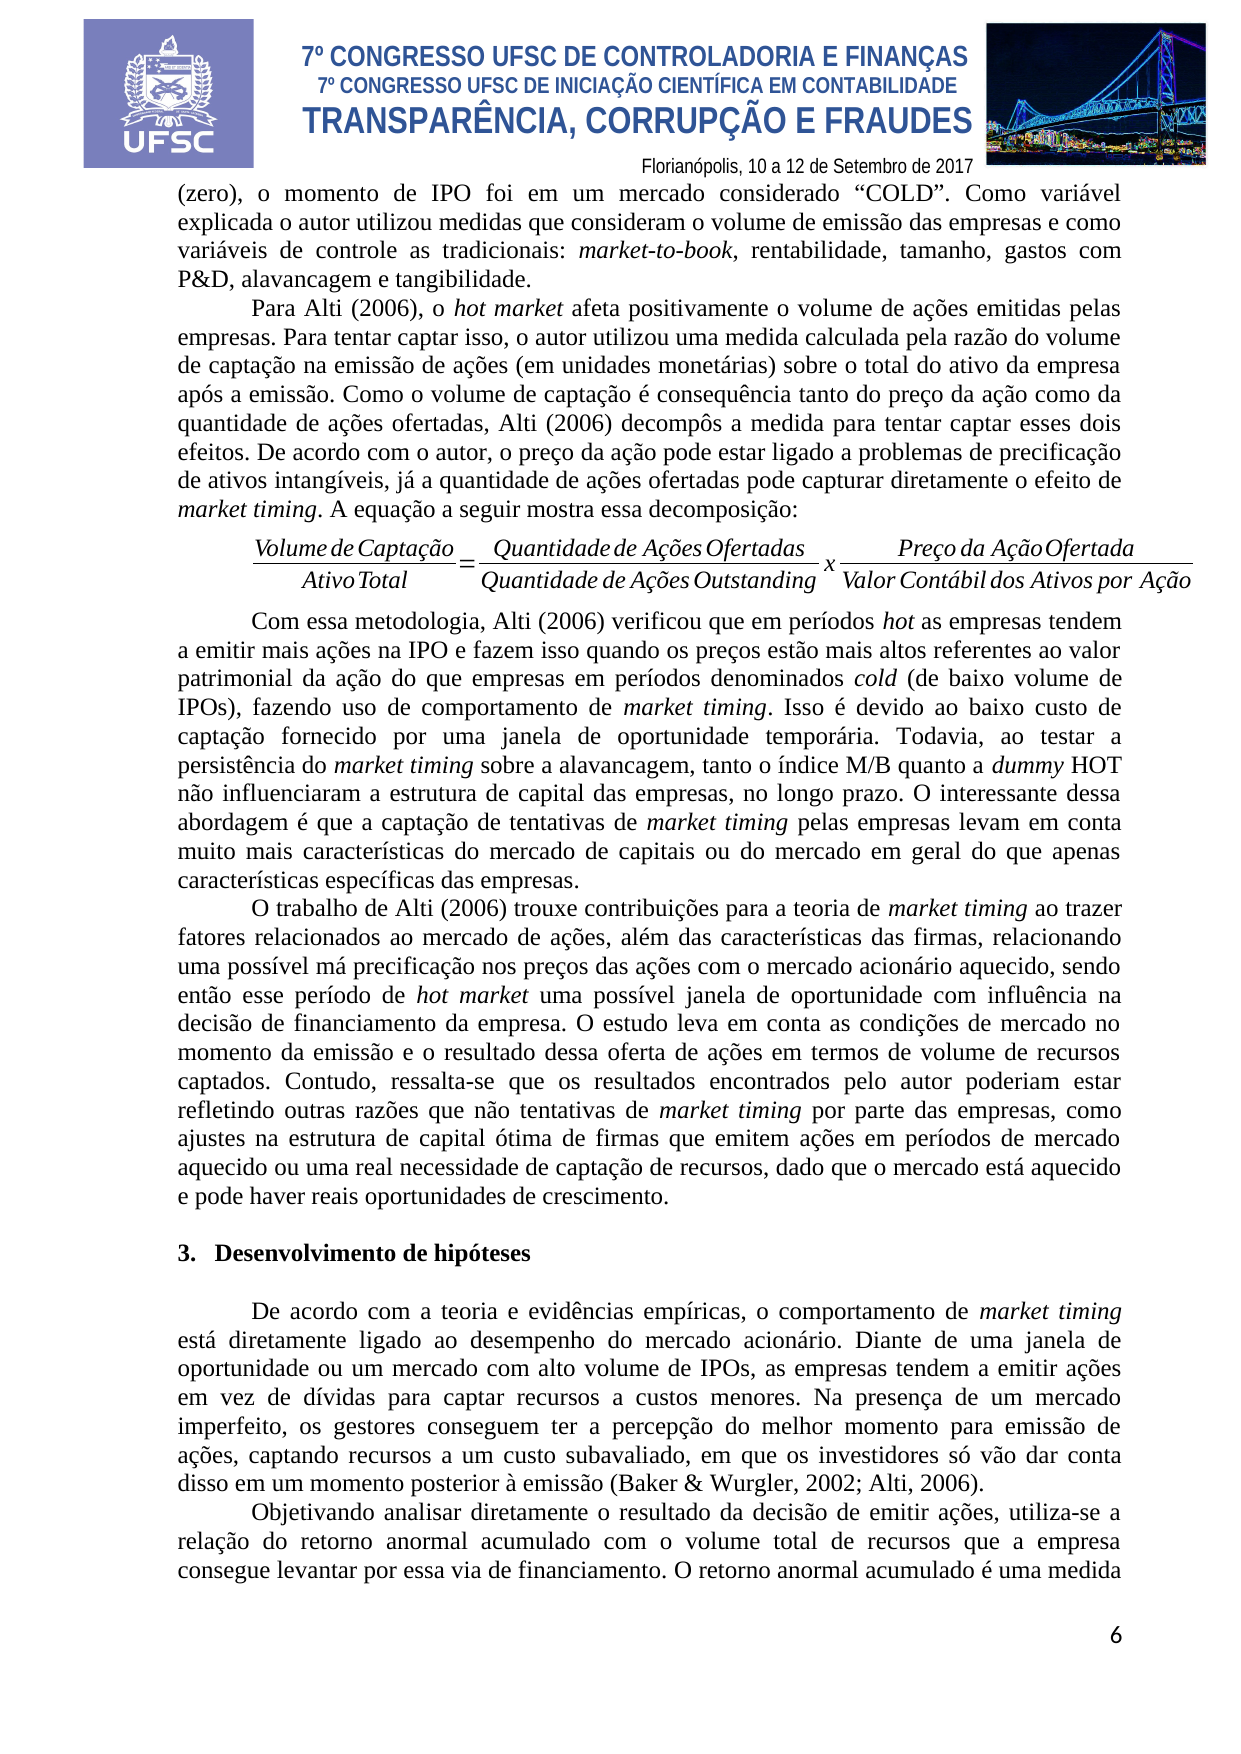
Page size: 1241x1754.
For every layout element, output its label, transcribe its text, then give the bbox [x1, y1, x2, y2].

picture [83, 19, 254, 168]
list Desenvolvimento de hipóteses [177, 1238, 1122, 1267]
text O trabalho de Alti (2006) trouxe contribuições para a teoria de market timing ao trazer fatores relacionados ao mercado de ações, além das características das firmas, relacionando uma possível má precificação nos preços das ações com o mercado acionário aquecido, sendo então esse período de hot market uma possível janela de oportunidade com influência na decisão de financiamento da empresa. O estudo leva em conta as condições de mercado no momento da emissão e o resultado dessa oferta de ações em termos de volume de recursos captados. Contudo, ressalta-se que os resultados encontrados pelo autor poderiam estar refletindo outras razões que não tentativas de market timing por parte das empresas, como ajustes na estrutura de capital ótima de firmas que emitem ações em períodos de mercado aquecido ou uma real necessidade de captação de recursos, dado que o mercado está aquecido e pode haver reais oportunidades de crescimento. [177, 893, 1122, 1210]
text De acordo com a teoria e evidências empíricas, o comportamento de market timing está diretamente ligado ao desempenho do mercado acionário. Diante de uma janela de oportunidade ou um mercado com alto volume de IPOs, as empresas tendem a emitir ações em vez de dívidas para captar recursos a custos menores. Na presença de um mercado imperfeito, os gestores conseguem ter a percepção do melhor momento para emissão de ações, captando recursos a um custo subavaliado, em que os investidores só vão dar conta disso em um momento posterior à emissão (Baker & Wurgler, 2002; Alti, 2006). [177, 1296, 1122, 1497]
text Para Alti (2006), o hot market afeta positivamente o volume de ações emitidas pelas empresas. Para tentar captar isso, o autor utilizou uma medida calculada pela razão do volume de captação na emissão de ações (em unidades monetárias) sobre o total do ativo da empresa após a emissão. Como o volume de captação é consequência tanto do preço da ação como da quantidade de ações ofertadas, Alti (2006) decompôs a medida para tentar captar esses dois efeitos. De acordo com o autor, o preço da ação pode estar ligado a problemas de precificação de ativos intangíveis, já a quantidade de ações ofertadas pode capturar diretamente o efeito de market timing. A equação a seguir mostra essa decomposição: [177, 293, 1122, 523]
text Com essa metodologia, Alti (2006) verificou que em períodos hot as empresas tendem a emitir mais ações na IPO e fazem isso quando os preços estão mais altos referentes ao valor patrimonial da ação do que empresas em períodos denominados cold (de baixo volume de IPOs), fazendo uso de comportamento de market timing. Isso é devido ao baixo custo de captação fornecido por uma janela de oportunidade temporária. Todavia, ao testar a persistência do market timing sobre a alavancagem, tanto o índice M/B quanto a dummy HOT não influenciaram a estrutura de capital das empresas, no longo prazo. O interessante dessa abordagem é que a captação de tentativas de market timing pelas empresas levam em conta muito mais características do mercado de capitais ou do mercado em geral do que apenas características específicas das empresas. [177, 606, 1122, 893]
picture [983, 19, 1209, 169]
